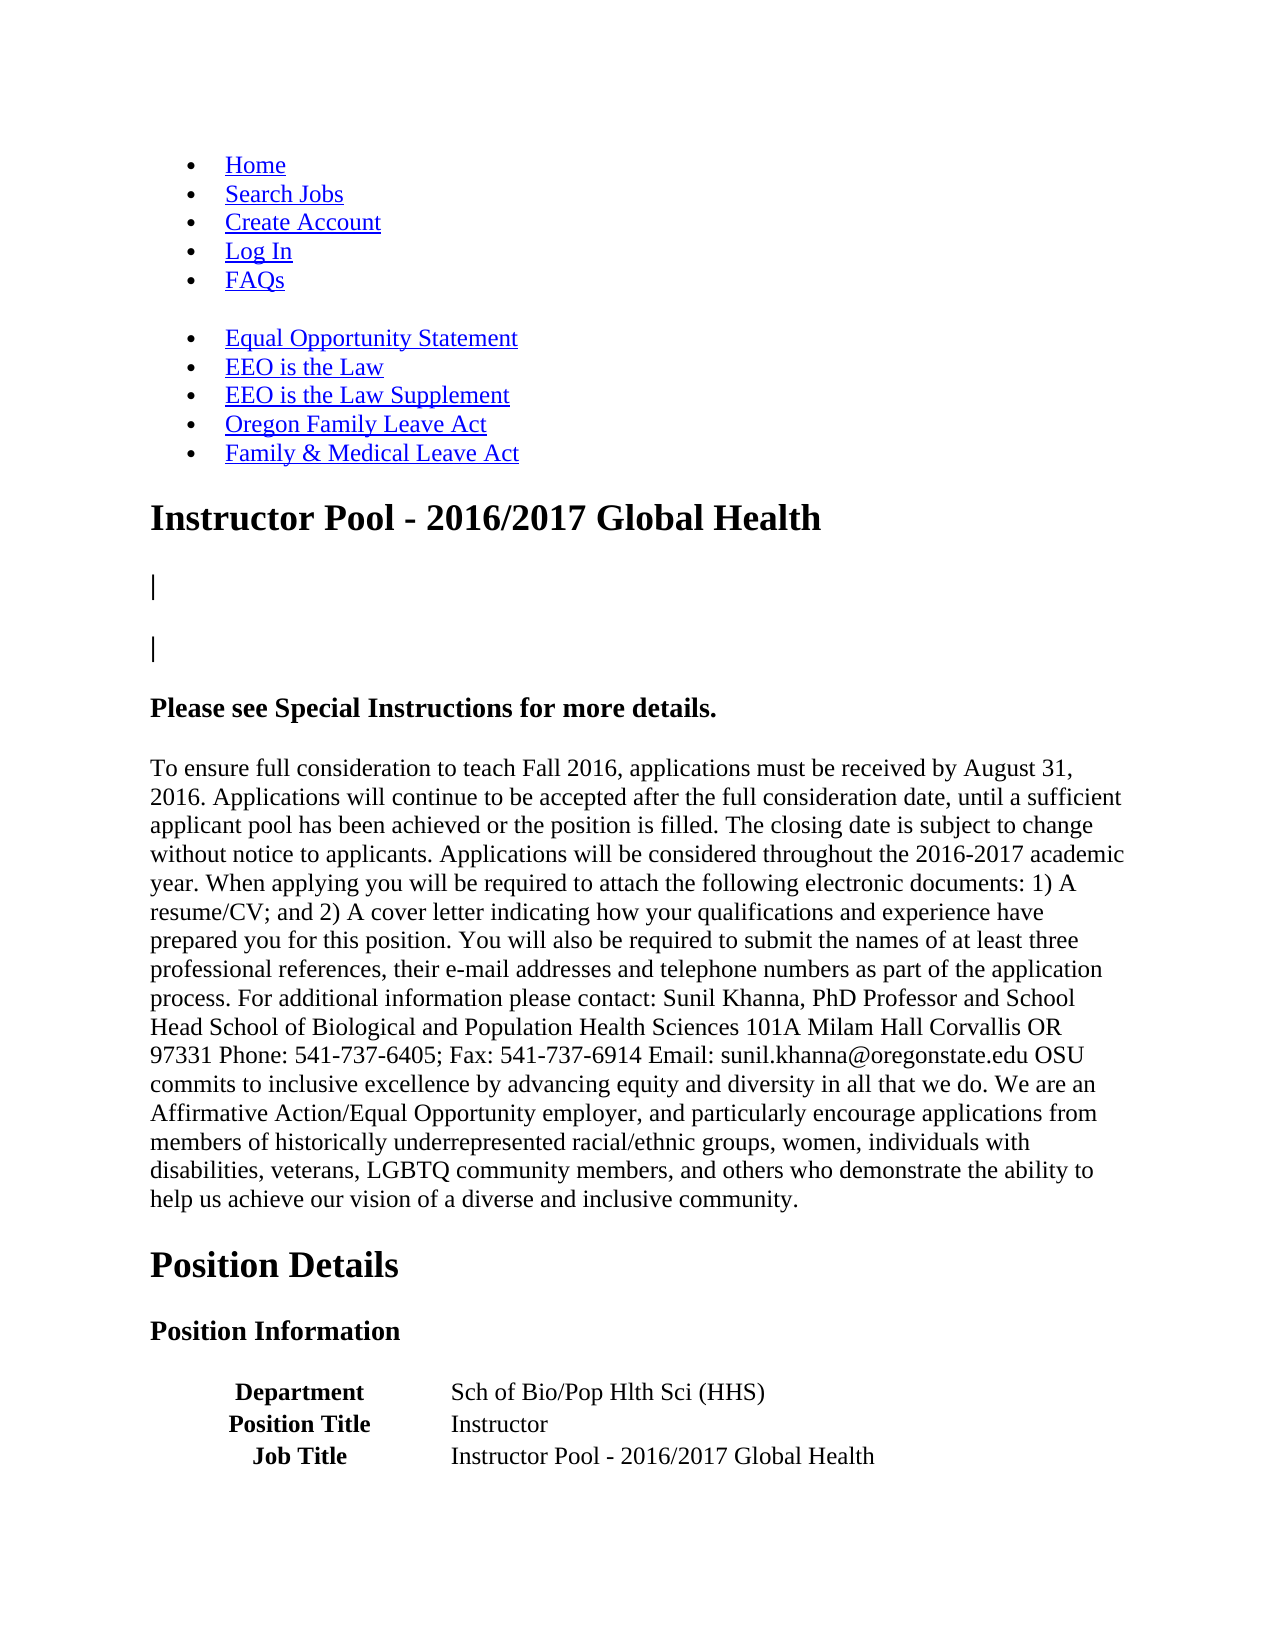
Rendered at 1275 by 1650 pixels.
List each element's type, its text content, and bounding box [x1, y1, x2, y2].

list FAQs [187, 265, 1125, 294]
list Log In [187, 236, 1125, 265]
text Position Information [150, 1314, 1125, 1347]
text Instructor Pool - 2016/2017 Global Health [150, 496, 1125, 539]
text Position Details [150, 1242, 1125, 1285]
list Create Account [187, 207, 1125, 236]
list Family & Medical Leave Act [187, 438, 1125, 467]
list EEO is the Law Supplement [187, 380, 1125, 409]
table_header Sch of Bio/Pop Hlth Sci (HHS) [449, 1376, 1125, 1408]
table_cell Position Title [150, 1408, 449, 1439]
text | [150, 568, 1125, 601]
table_header Department [150, 1376, 449, 1408]
table_cell Instructor Pool - 2016/2017 Global Health [449, 1440, 1125, 1471]
table_cell Job Title [150, 1440, 449, 1471]
list Equal Opportunity Statement [187, 323, 1125, 352]
text Please see Special Instructions for more details. [150, 691, 1125, 724]
list Oregon Family Leave Act [187, 409, 1125, 438]
table_cell Instructor [449, 1408, 1125, 1439]
text To ensure full consideration to teach Fall 2016, applications must be received by August 31, 2016. Applications will continue to be accepted after the full consideration date, until a sufficient applicant pool has been achieved or the position is filled. The closing date is subject to change without notice to applicants. Applications will be considered throughout the 2016-2017 academic year. When applying you will be required to attach the following electronic documents: 1) A resume/CV; and 2) A cover letter indicating how your qualifications and experience have prepared you for this position. You will also be required to submit the names of at least three professional references, their e-mail addresses and telephone numbers as part of the application process. For additional information please contact: Sunil Khanna, PhD Professor and School Head School of Biological and Population Health Sciences 101A Milam Hall Corvallis OR 97331 Phone: 541-737-6405; Fax: 541-737-6914 Email: sunil.khanna@oregonstate.edu OSU commits to inclusive excellence by advancing equity and diversity in all that we do. We are an Affirmative Action/Equal Opportunity employer, and particularly encourage applications from members of historically underrepresented racial/ethnic groups, women, individuals with disabilities, veterans, LGBTQ community members, and others who demonstrate the ability to help us achieve our vision of a diverse and inclusive community. [150, 753, 1125, 1213]
list Search Jobs [187, 179, 1125, 207]
list EEO is the Law [187, 352, 1125, 380]
list Home [187, 150, 1125, 179]
text | [150, 630, 1125, 662]
